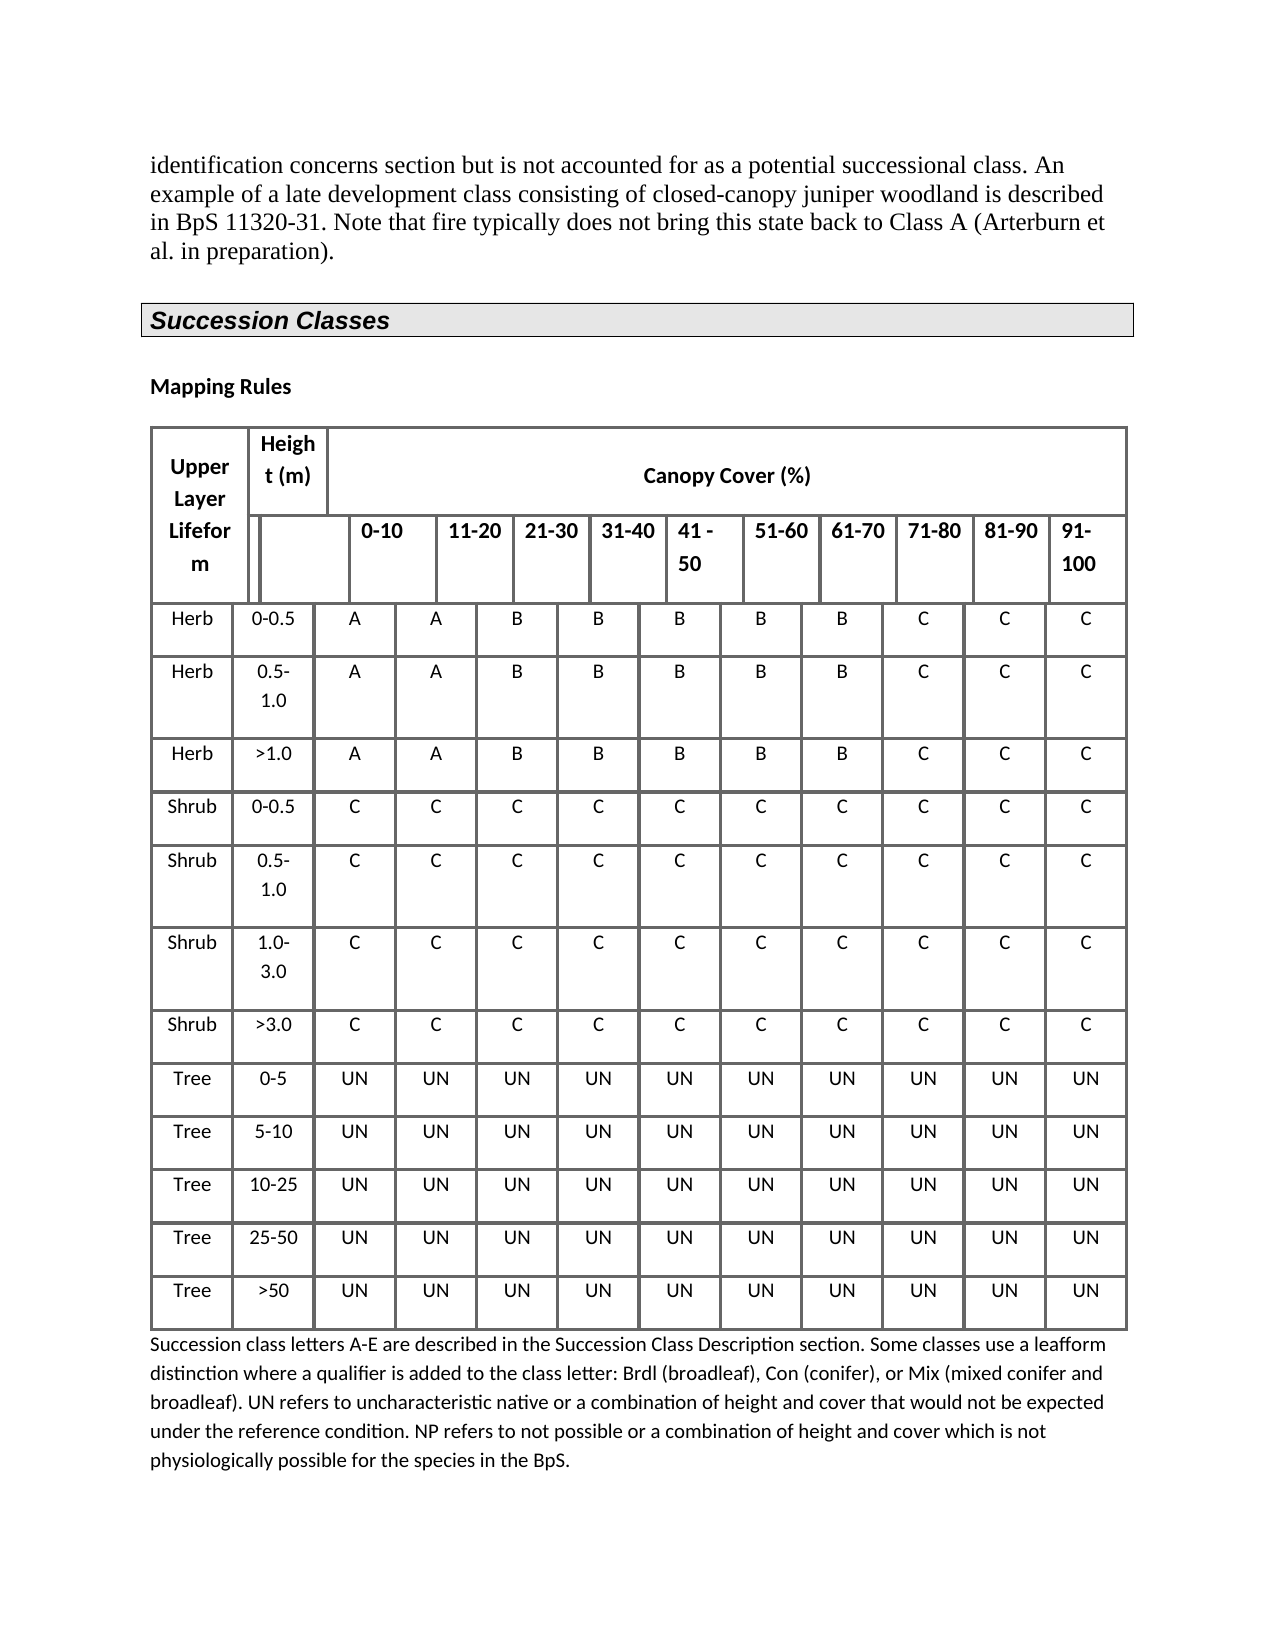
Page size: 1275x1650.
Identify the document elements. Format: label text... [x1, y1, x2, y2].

table_cell Shrub [153, 929, 231, 1008]
table_cell 0-5 [234, 1065, 312, 1115]
table_cell Tree [153, 1225, 231, 1274]
table_cell B [641, 658, 719, 737]
table_header Upper Layer Lifeform [153, 429, 247, 602]
table_cell UN [641, 1225, 719, 1274]
table_cell C [884, 740, 962, 790]
table_cell UN [1047, 1065, 1125, 1115]
table_cell C [559, 794, 637, 844]
table_cell C [316, 1012, 394, 1062]
table_cell 0-0.5 [234, 794, 312, 844]
table_cell C [722, 794, 800, 844]
table_cell C [722, 1012, 800, 1062]
table_cell UN [803, 1118, 881, 1168]
table_cell C [884, 847, 962, 926]
table_cell UN [397, 1225, 475, 1274]
table_cell B [559, 740, 637, 790]
table_cell C [397, 847, 475, 926]
table_cell C [884, 658, 962, 737]
table_cell C [803, 1012, 881, 1062]
table_cell C [478, 794, 556, 844]
table_cell C [803, 794, 881, 844]
table_cell C [316, 847, 394, 926]
table_cell UN [316, 1278, 394, 1328]
table_cell C [641, 794, 719, 844]
table_cell 0.5-1.0 [234, 847, 312, 926]
table_cell B [803, 605, 881, 655]
table_cell B [803, 658, 881, 737]
table_cell UN [559, 1065, 637, 1115]
table_cell A [397, 605, 475, 655]
table_cell 0-10 [351, 517, 435, 602]
table_cell B [722, 658, 800, 737]
table_cell C [884, 1012, 962, 1062]
table_cell 51-60 [745, 517, 818, 602]
table_header Canopy Cover (%) [329, 429, 1125, 513]
table_cell UN [722, 1278, 800, 1328]
table_cell C [1047, 847, 1125, 926]
table_cell 41 - 50 [668, 517, 742, 602]
table_cell UN [803, 1065, 881, 1115]
table_cell UN [641, 1118, 719, 1168]
text Succession Classes [142, 304, 1133, 336]
table_cell Tree [153, 1171, 231, 1221]
table_cell UN [397, 1065, 475, 1115]
table_cell Herb [153, 658, 231, 737]
table_cell B [641, 605, 719, 655]
table_cell Shrub [153, 847, 231, 926]
table_cell C [478, 1012, 556, 1062]
table_header Height (m) [250, 429, 326, 513]
table_cell UN [884, 1278, 962, 1328]
table_cell Tree [153, 1278, 231, 1328]
table_cell 11-20 [438, 517, 512, 602]
table_cell C [559, 1012, 637, 1062]
table_cell UN [559, 1225, 637, 1274]
table_cell UN [722, 1171, 800, 1221]
table_cell C [722, 929, 800, 1008]
table_cell C [316, 929, 394, 1008]
table_cell B [803, 740, 881, 790]
table_cell A [316, 658, 394, 737]
text Mapping Rules [150, 372, 1125, 401]
table_cell 91-100 [1051, 517, 1125, 602]
table_cell C [966, 605, 1044, 655]
table_cell B [559, 658, 637, 737]
table_cell UN [884, 1225, 962, 1274]
table_cell C [966, 929, 1044, 1008]
table_cell C [559, 929, 637, 1008]
table_cell Herb [153, 740, 231, 790]
table_cell UN [966, 1225, 1044, 1274]
table_cell C [1047, 1012, 1125, 1062]
table_cell C [1047, 658, 1125, 737]
table_cell C [966, 847, 1044, 926]
table_cell UN [559, 1278, 637, 1328]
table_cell C [966, 740, 1044, 790]
table_cell C [884, 794, 962, 844]
table_cell >1.0 [234, 740, 312, 790]
table_cell C [641, 847, 719, 926]
table_cell Tree [153, 1118, 231, 1168]
table_cell C [722, 847, 800, 926]
table_cell UN [559, 1171, 637, 1221]
table_cell C [966, 794, 1044, 844]
table_cell 81-90 [975, 517, 1048, 602]
table_cell B [478, 658, 556, 737]
table_cell Shrub [153, 794, 231, 844]
table_cell UN [1047, 1225, 1125, 1274]
table_cell 31-40 [592, 517, 665, 602]
table_cell UN [397, 1171, 475, 1221]
table_cell A [397, 740, 475, 790]
table_cell C [803, 847, 881, 926]
table_cell UN [803, 1171, 881, 1221]
table_cell UN [316, 1065, 394, 1115]
table_cell UN [641, 1171, 719, 1221]
table_cell >3.0 [234, 1012, 312, 1062]
table_cell B [478, 740, 556, 790]
table_cell C [1047, 740, 1125, 790]
table_cell >50 [234, 1278, 312, 1328]
table_cell Herb [153, 605, 231, 655]
table_cell UN [316, 1118, 394, 1168]
table_cell A [397, 658, 475, 737]
table_cell UN [966, 1065, 1044, 1115]
table_cell C [559, 847, 637, 926]
table_cell UN [641, 1065, 719, 1115]
table_cell C [884, 605, 962, 655]
table_cell Shrub [153, 1012, 231, 1062]
table_cell UN [722, 1225, 800, 1274]
table_cell UN [1047, 1118, 1125, 1168]
table_cell UN [722, 1065, 800, 1115]
table_cell B [641, 740, 719, 790]
table_cell UN [966, 1118, 1044, 1168]
table_cell A [316, 605, 394, 655]
table_cell C [884, 929, 962, 1008]
table_cell C [966, 658, 1044, 737]
table_cell UN [722, 1118, 800, 1168]
table_cell UN [884, 1171, 962, 1221]
table_cell 71-80 [898, 517, 972, 602]
table_cell UN [966, 1171, 1044, 1221]
table_cell UN [884, 1118, 962, 1168]
table_cell C [966, 1012, 1044, 1062]
table_cell UN [316, 1171, 394, 1221]
table_cell UN [559, 1118, 637, 1168]
table_cell C [478, 929, 556, 1008]
table_cell UN [478, 1171, 556, 1221]
table_cell UN [803, 1225, 881, 1274]
table_cell 0.5-1.0 [234, 658, 312, 737]
table_cell C [1047, 929, 1125, 1008]
table_cell UN [1047, 1171, 1125, 1221]
table_cell 21-30 [515, 517, 588, 602]
table_cell B [478, 605, 556, 655]
table_cell C [478, 847, 556, 926]
table_cell 25-50 [234, 1225, 312, 1274]
table_cell 5-10 [234, 1118, 312, 1168]
table_cell UN [884, 1065, 962, 1115]
table_cell UN [641, 1278, 719, 1328]
table_cell UN [478, 1278, 556, 1328]
table_cell UN [966, 1278, 1044, 1328]
table_cell UN [397, 1278, 475, 1328]
table_cell C [397, 929, 475, 1008]
table_cell UN [478, 1065, 556, 1115]
table_cell A [316, 740, 394, 790]
table_cell C [397, 1012, 475, 1062]
table_cell C [1047, 605, 1125, 655]
table_cell B [722, 605, 800, 655]
table_cell UN [478, 1118, 556, 1168]
table_cell UN [397, 1118, 475, 1168]
table_cell B [559, 605, 637, 655]
table_cell UN [316, 1225, 394, 1274]
table_cell C [397, 794, 475, 844]
table_cell UN [803, 1278, 881, 1328]
table_cell Tree [153, 1065, 231, 1115]
table_cell C [803, 929, 881, 1008]
table_cell C [316, 794, 394, 844]
table_cell C [641, 1012, 719, 1062]
table_cell 61-70 [822, 517, 895, 602]
table_cell 1.0-3.0 [234, 929, 312, 1008]
table_cell B [722, 740, 800, 790]
table_cell C [641, 929, 719, 1008]
table_cell 0-0.5 [234, 605, 312, 655]
table_cell UN [1047, 1278, 1125, 1328]
table_cell UN [478, 1225, 556, 1274]
table_cell 10-25 [234, 1171, 312, 1221]
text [150, 150, 1125, 265]
text Succession class letters A-E are described in the Succession Class Description section. Some classes use a leafform distinction where a qualifier is added to the class letter: Brdl (broadleaf), Con (conifer), or Mix (mixed conifer and broadleaf). UN refers to uncharacteristic native or a combination of height and cover that would not be expected under the reference condition. NP refers to not possible or a combination of height and cover which is not physiologically possible for the species in the BpS. [150, 1331, 1125, 1473]
table_cell C [1047, 794, 1125, 844]
